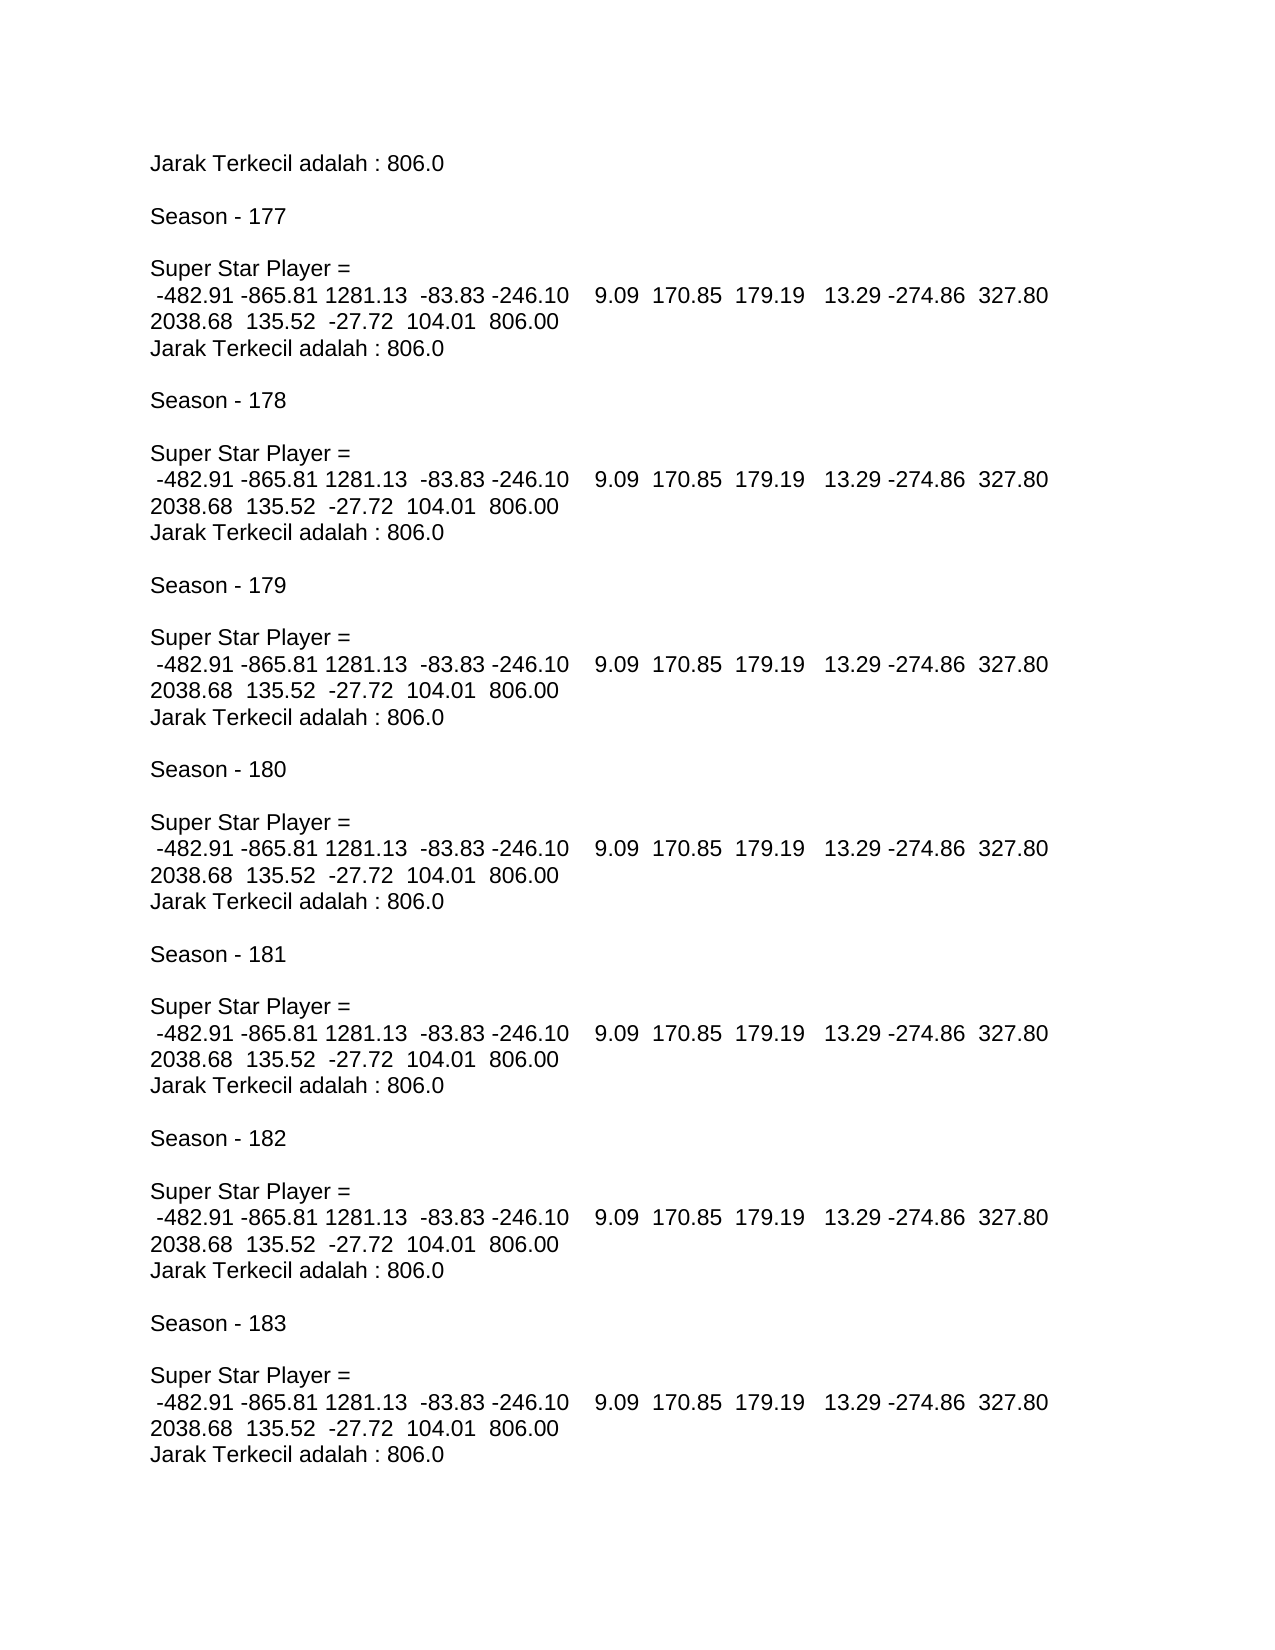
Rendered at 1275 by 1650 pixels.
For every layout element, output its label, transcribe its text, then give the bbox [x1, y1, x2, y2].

text Season - 182 [150, 1125, 1125, 1151]
text Season - 178 [150, 387, 1125, 413]
text Season - 179 [150, 572, 1125, 598]
text -482.91 -865.81 1281.13 -83.83 -246.10 9.09 170.85 179.19 13.29 -274.86 327.80 2038.68 135.52 -27.72 104.01 806.00 [150, 1204, 1125, 1257]
text Season - 180 [150, 756, 1125, 782]
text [150, 1389, 1125, 1441]
text Jarak Terkecil adalah : 806.0 [150, 334, 1125, 361]
text Jarak Terkecil adalah : 806.0 [150, 703, 1125, 730]
text Season - 177 [150, 203, 1125, 229]
text Jarak Terkecil adalah : 806.0 [150, 888, 1125, 914]
text Super Star Player = [150, 809, 1125, 835]
text Season - 181 [150, 941, 1125, 967]
text Jarak Terkecil adalah : 806.0 [150, 1441, 1125, 1468]
text Super Star Player = [150, 255, 1125, 282]
text Jarak Terkecil adalah : 806.0 [150, 519, 1125, 545]
text Super Star Player = [150, 624, 1125, 651]
text Super Star Player = [150, 1178, 1125, 1204]
text Jarak Terkecil adalah : 806.0 [150, 1257, 1125, 1283]
text -482.91 -865.81 1281.13 -83.83 -246.10 9.09 170.85 179.19 13.29 -274.86 327.80 2038.68 135.52 -27.72 104.01 806.00 [150, 835, 1125, 888]
text Jarak Terkecil adalah : 806.0 [150, 150, 1125, 176]
text Super Star Player = [150, 1362, 1125, 1389]
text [150, 282, 1125, 334]
text Season - 183 [150, 1309, 1125, 1336]
text Super Star Player = [150, 440, 1125, 466]
text -482.91 -865.81 1281.13 -83.83 -246.10 9.09 170.85 179.19 13.29 -274.86 327.80 2038.68 135.52 -27.72 104.01 806.00 [150, 651, 1125, 703]
text Super Star Player = [150, 993, 1125, 1020]
text -482.91 -865.81 1281.13 -83.83 -246.10 9.09 170.85 179.19 13.29 -274.86 327.80 2038.68 135.52 -27.72 104.01 806.00 [150, 466, 1125, 519]
text -482.91 -865.81 1281.13 -83.83 -246.10 9.09 170.85 179.19 13.29 -274.86 327.80 2038.68 135.52 -27.72 104.01 806.00 [150, 1020, 1125, 1072]
text Jarak Terkecil adalah : 806.0 [150, 1072, 1125, 1099]
